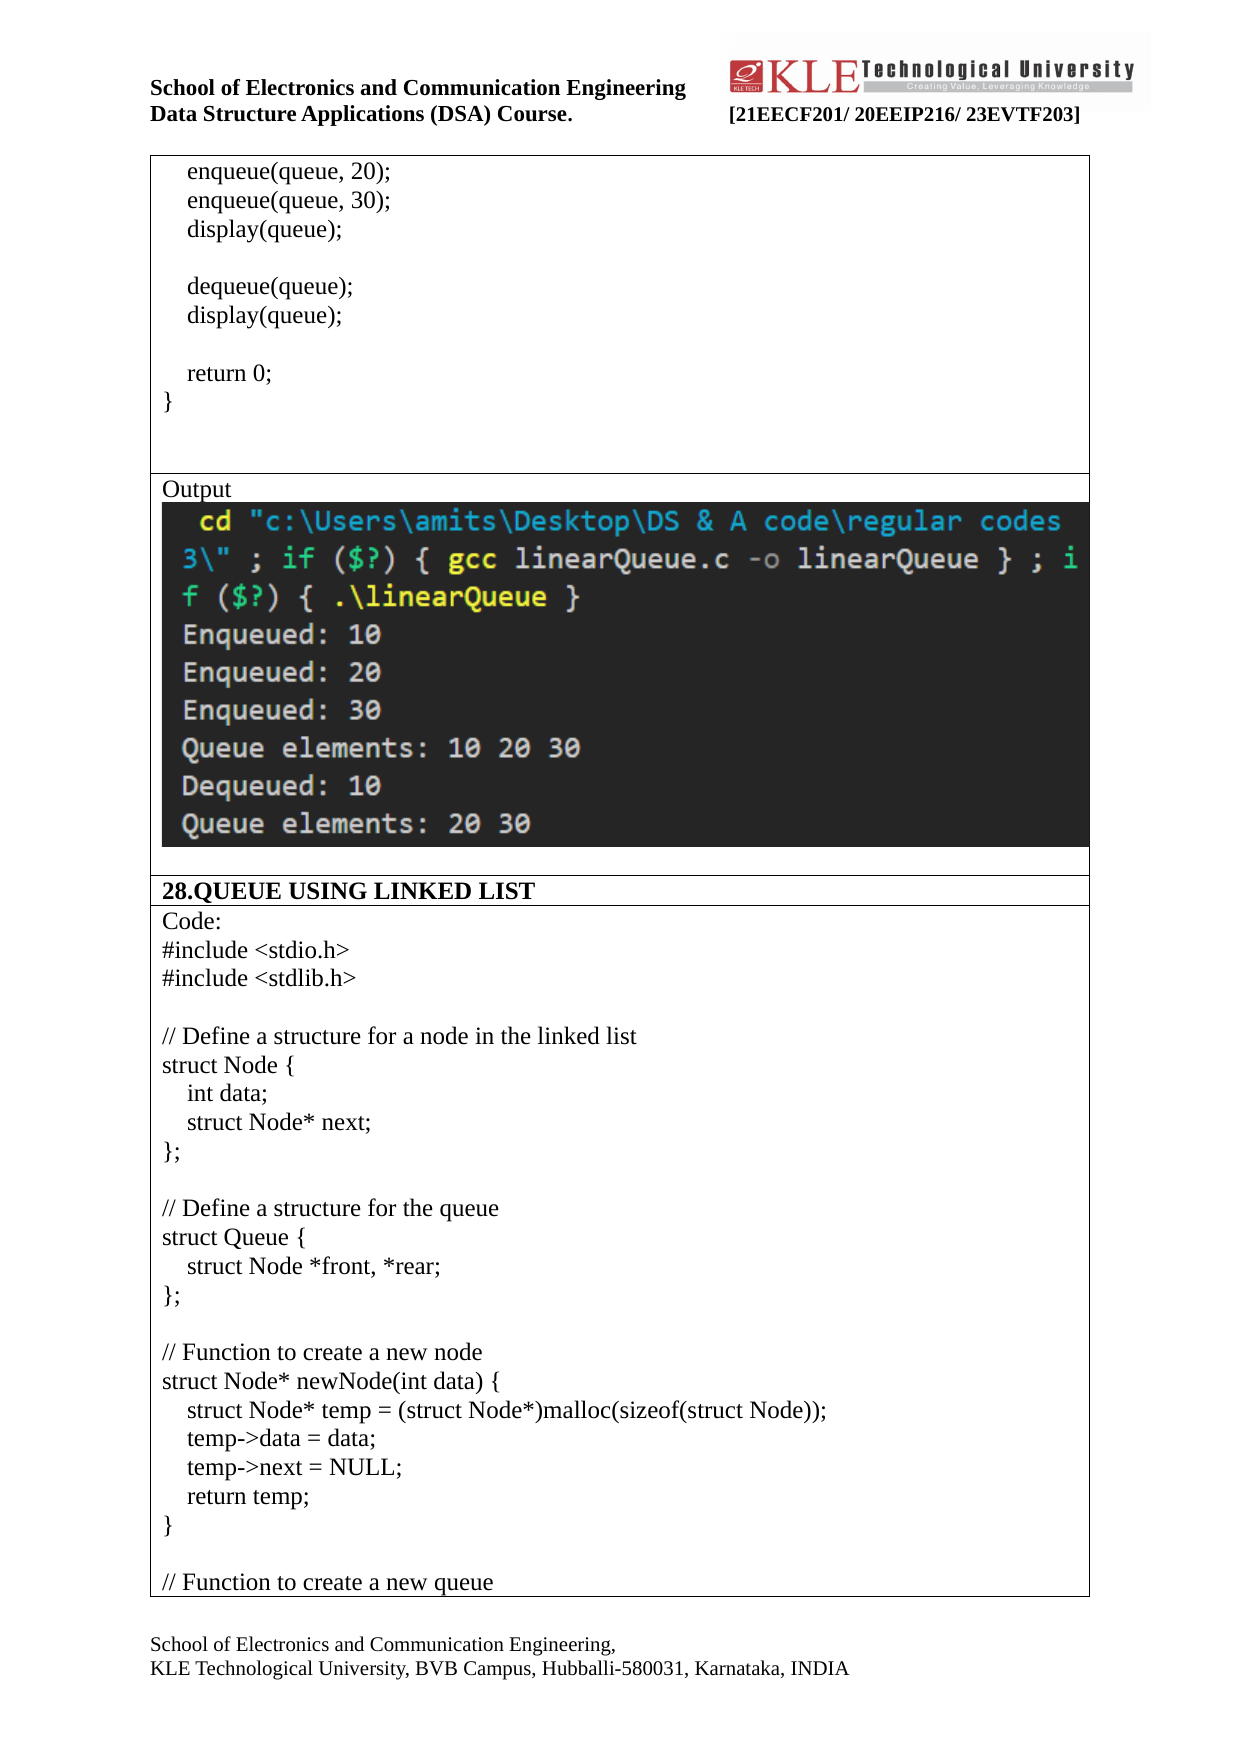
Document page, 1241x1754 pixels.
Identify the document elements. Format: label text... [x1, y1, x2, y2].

picture [161, 502, 1090, 847]
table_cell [151, 156, 1089, 473]
picture [719, 32, 1151, 111]
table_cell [151, 906, 1089, 1596]
table_cell Output [151, 474, 1089, 875]
table_cell 28.QUEUE USING LINKED LIST [151, 876, 1089, 905]
